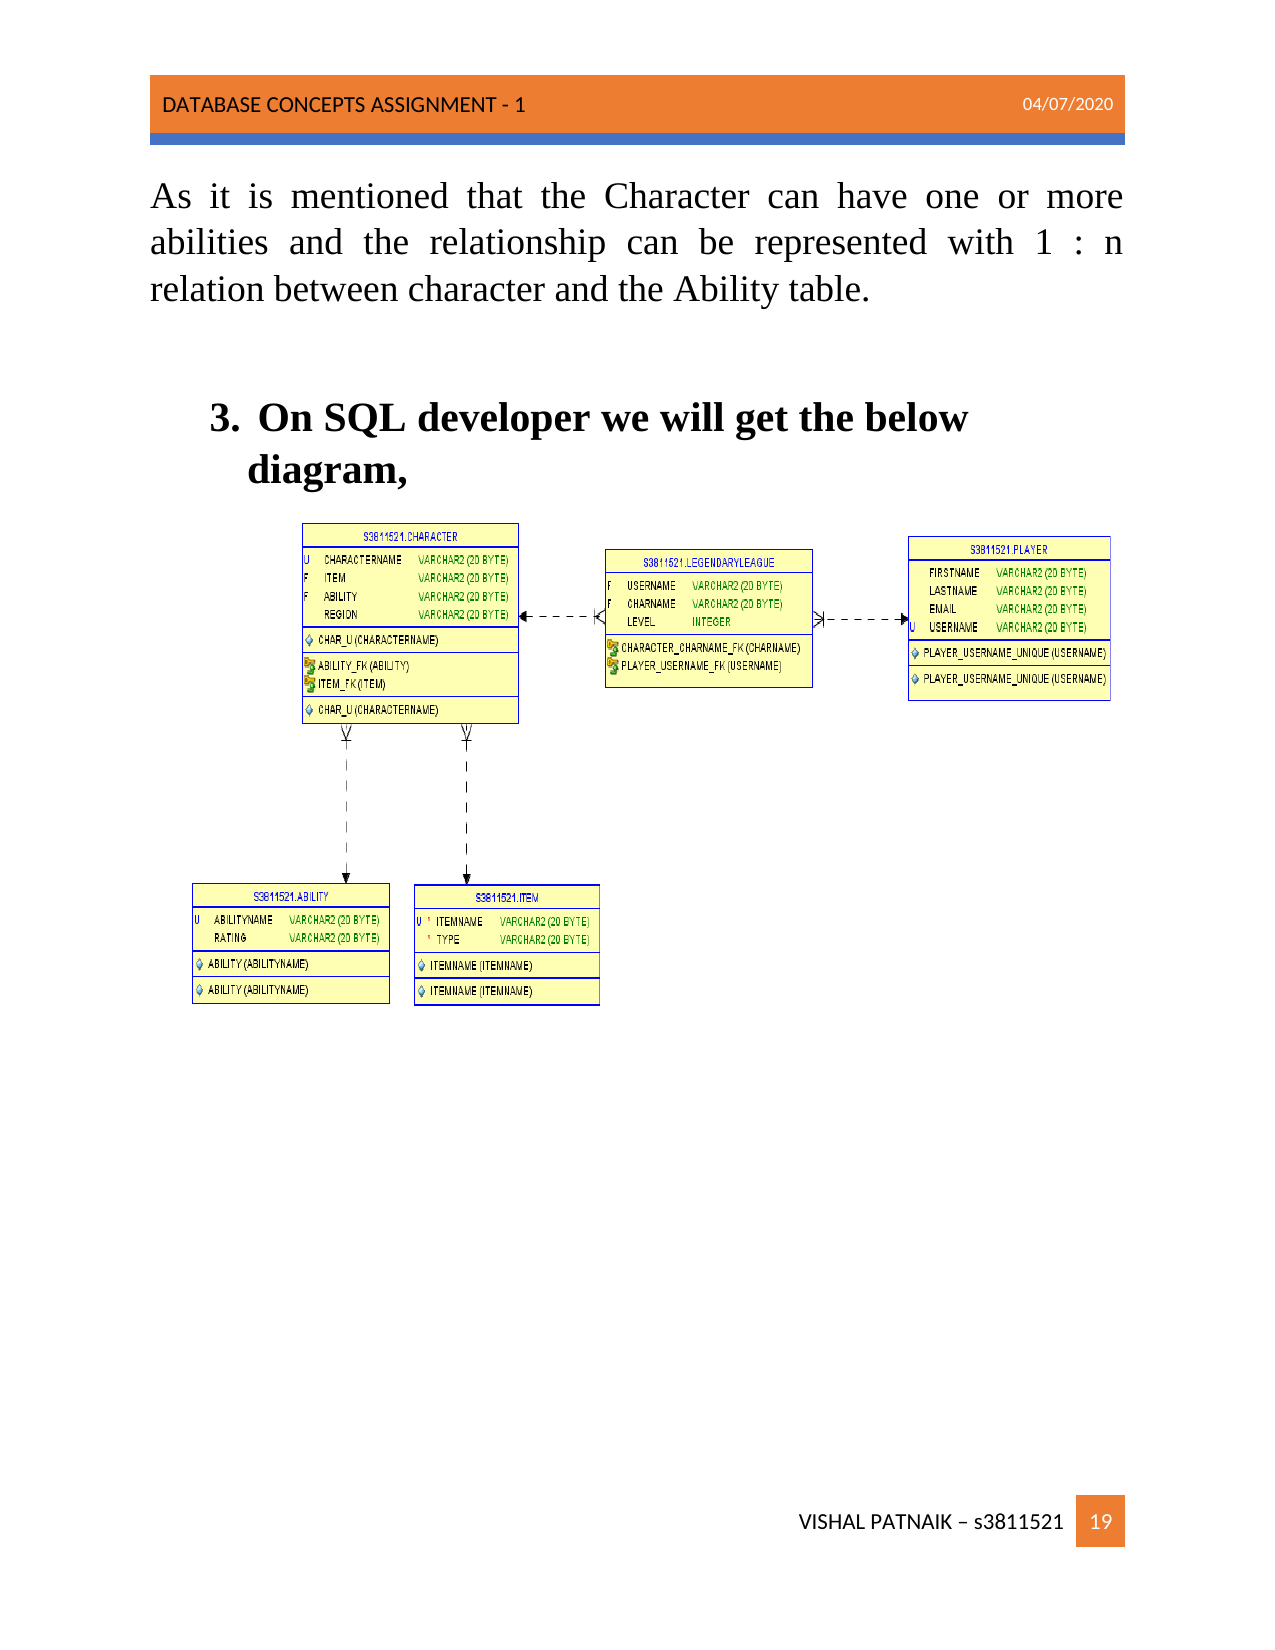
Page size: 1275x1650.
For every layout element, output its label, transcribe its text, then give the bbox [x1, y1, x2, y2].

list On SQL developer we will get the below diagram, [209, 393, 1125, 492]
picture [150, 512, 1125, 1032]
text As it is mentioned that the Character can have one or more abilities and the relationship can be represented with 1 : n relation between character and the Ability table. [150, 173, 1125, 309]
